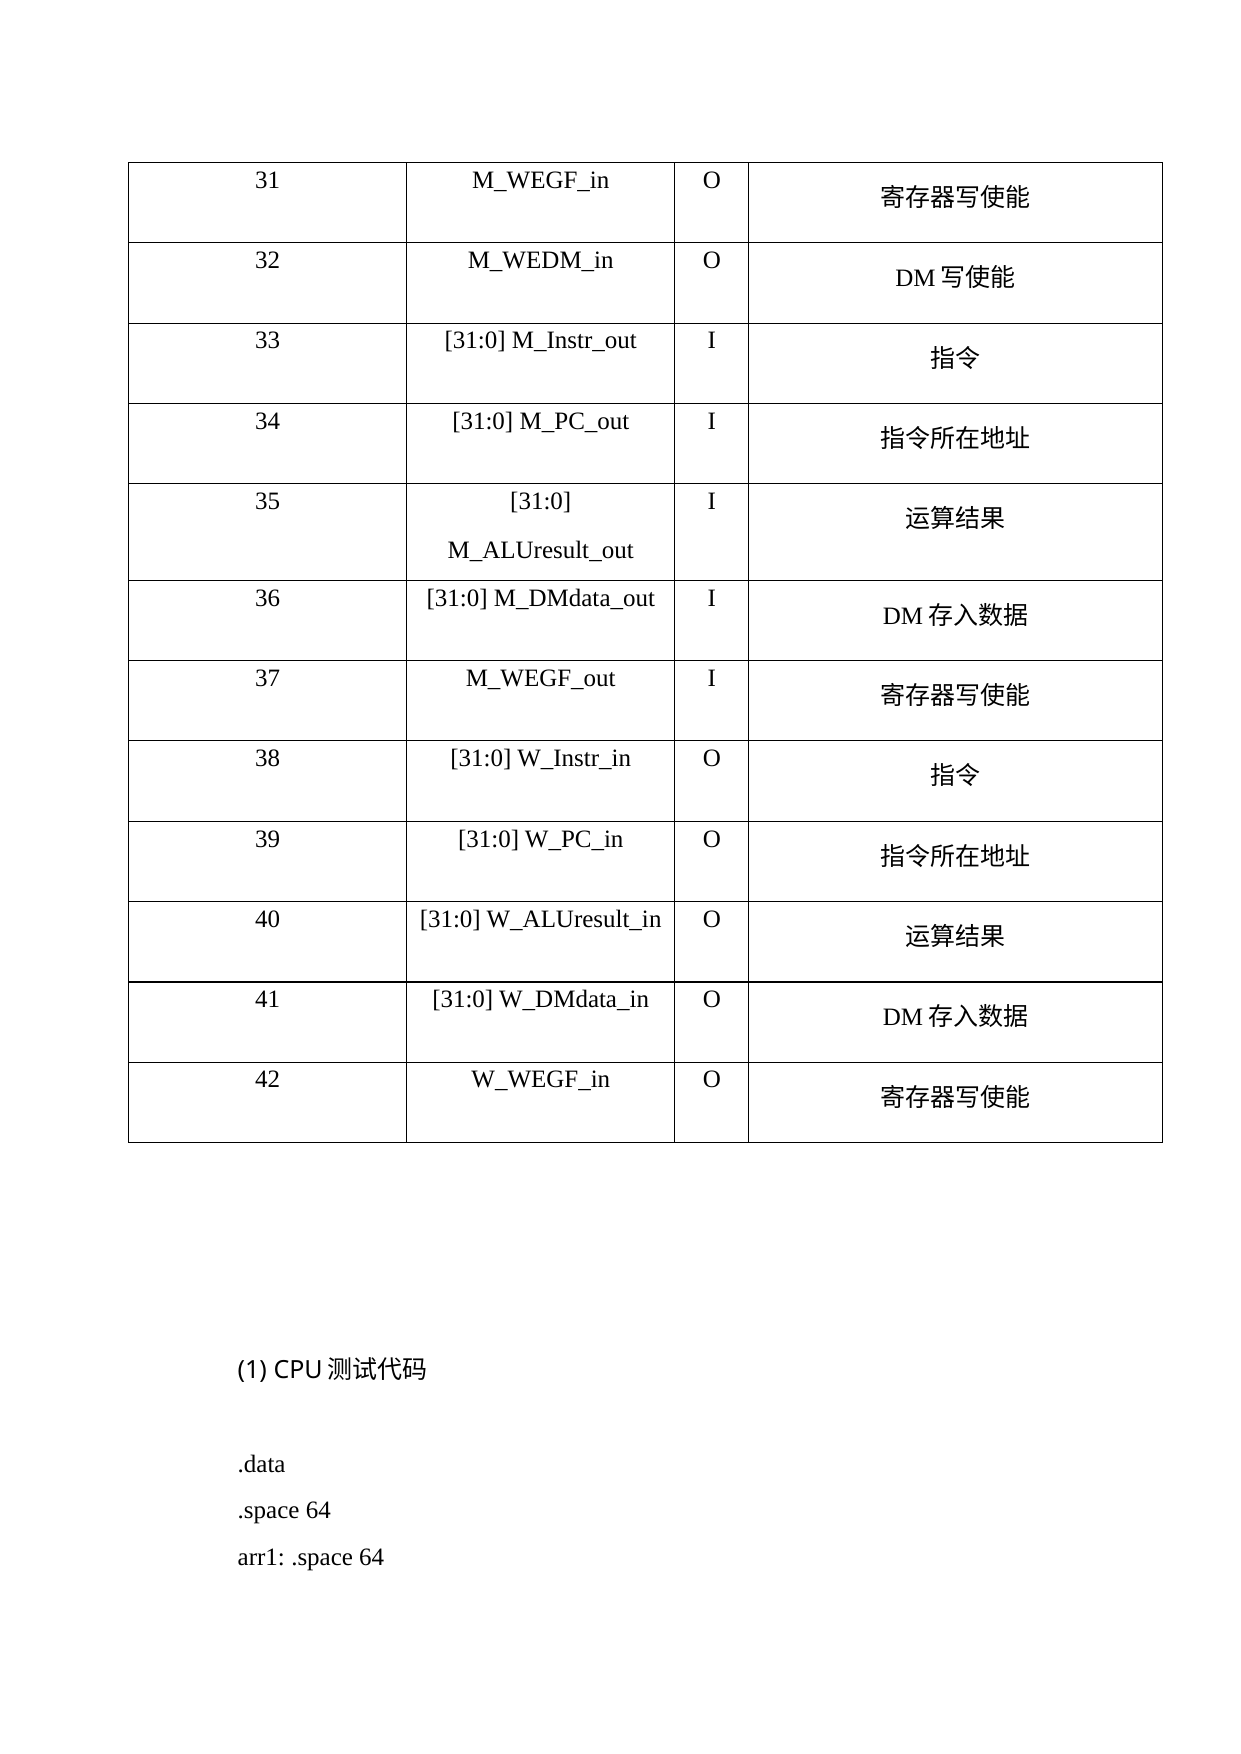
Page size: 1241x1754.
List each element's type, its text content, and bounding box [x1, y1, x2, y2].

table_cell DM存入数据 [749, 581, 1162, 660]
table_cell O [675, 902, 748, 981]
text arr1: .space 64 [237, 1541, 1053, 1573]
table_cell 41 [129, 983, 406, 1062]
table_cell 指令 [749, 741, 1162, 821]
table_cell O [675, 741, 748, 821]
table_cell 指令所在地址 [749, 404, 1162, 483]
table_cell 38 [129, 741, 406, 821]
table_cell 寄存器写使能 [749, 1063, 1162, 1142]
table_cell 33 [129, 324, 406, 403]
table_cell [31:0] M_PC_out [407, 404, 674, 483]
table_cell I [675, 404, 748, 483]
table_cell [31:0] M_DMdata_out [407, 581, 674, 660]
table_cell [31:0] W_DMdata_in [407, 983, 674, 1062]
table_cell 35 [129, 484, 406, 580]
table_cell 40 [129, 902, 406, 981]
table_cell 32 [129, 243, 406, 323]
table_cell [31:0] W_Instr_in [407, 741, 674, 821]
table_cell 31 [129, 163, 406, 242]
table_cell 39 [129, 822, 406, 901]
table_cell [31:0] W_ALUresult_in [407, 902, 674, 981]
table_cell O [675, 1063, 748, 1142]
table_cell I [675, 661, 748, 740]
table_cell 37 [129, 661, 406, 740]
table_cell DM写使能 [749, 243, 1162, 323]
table_cell DM存入数据 [749, 983, 1162, 1062]
table_cell 42 [129, 1063, 406, 1142]
table_cell I [675, 484, 748, 580]
text .space 64 [237, 1494, 1053, 1526]
table_cell M_WEDM_in [407, 243, 674, 323]
table_cell 36 [129, 581, 406, 660]
table_cell I [675, 581, 748, 660]
table_cell I [675, 324, 748, 403]
table_cell 34 [129, 404, 406, 483]
table_cell 运算结果 [749, 484, 1162, 580]
text .data [237, 1447, 1053, 1479]
table_cell 寄存器写使能 [749, 661, 1162, 740]
table_cell O [675, 243, 748, 323]
subtitle (1) CPU测试代码 [187, 1335, 1053, 1400]
table_cell 运算结果 [749, 902, 1162, 981]
table_cell O [675, 822, 748, 901]
table_cell 指令 [749, 324, 1162, 403]
table_cell 寄存器写使能 [749, 163, 1162, 242]
table_cell 指令所在地址 [749, 822, 1162, 901]
table_cell O [675, 163, 748, 242]
table_cell W_WEGF_in [407, 1063, 674, 1142]
table_cell [31:0] M_ALUresult_out [407, 484, 674, 580]
table_cell [31:0] W_PC_in [407, 822, 674, 901]
table_cell M_WEGF_in [407, 163, 674, 242]
table_cell O [675, 983, 748, 1062]
table_cell M_WEGF_out [407, 661, 674, 740]
table_cell [31:0] M_Instr_out [407, 324, 674, 403]
